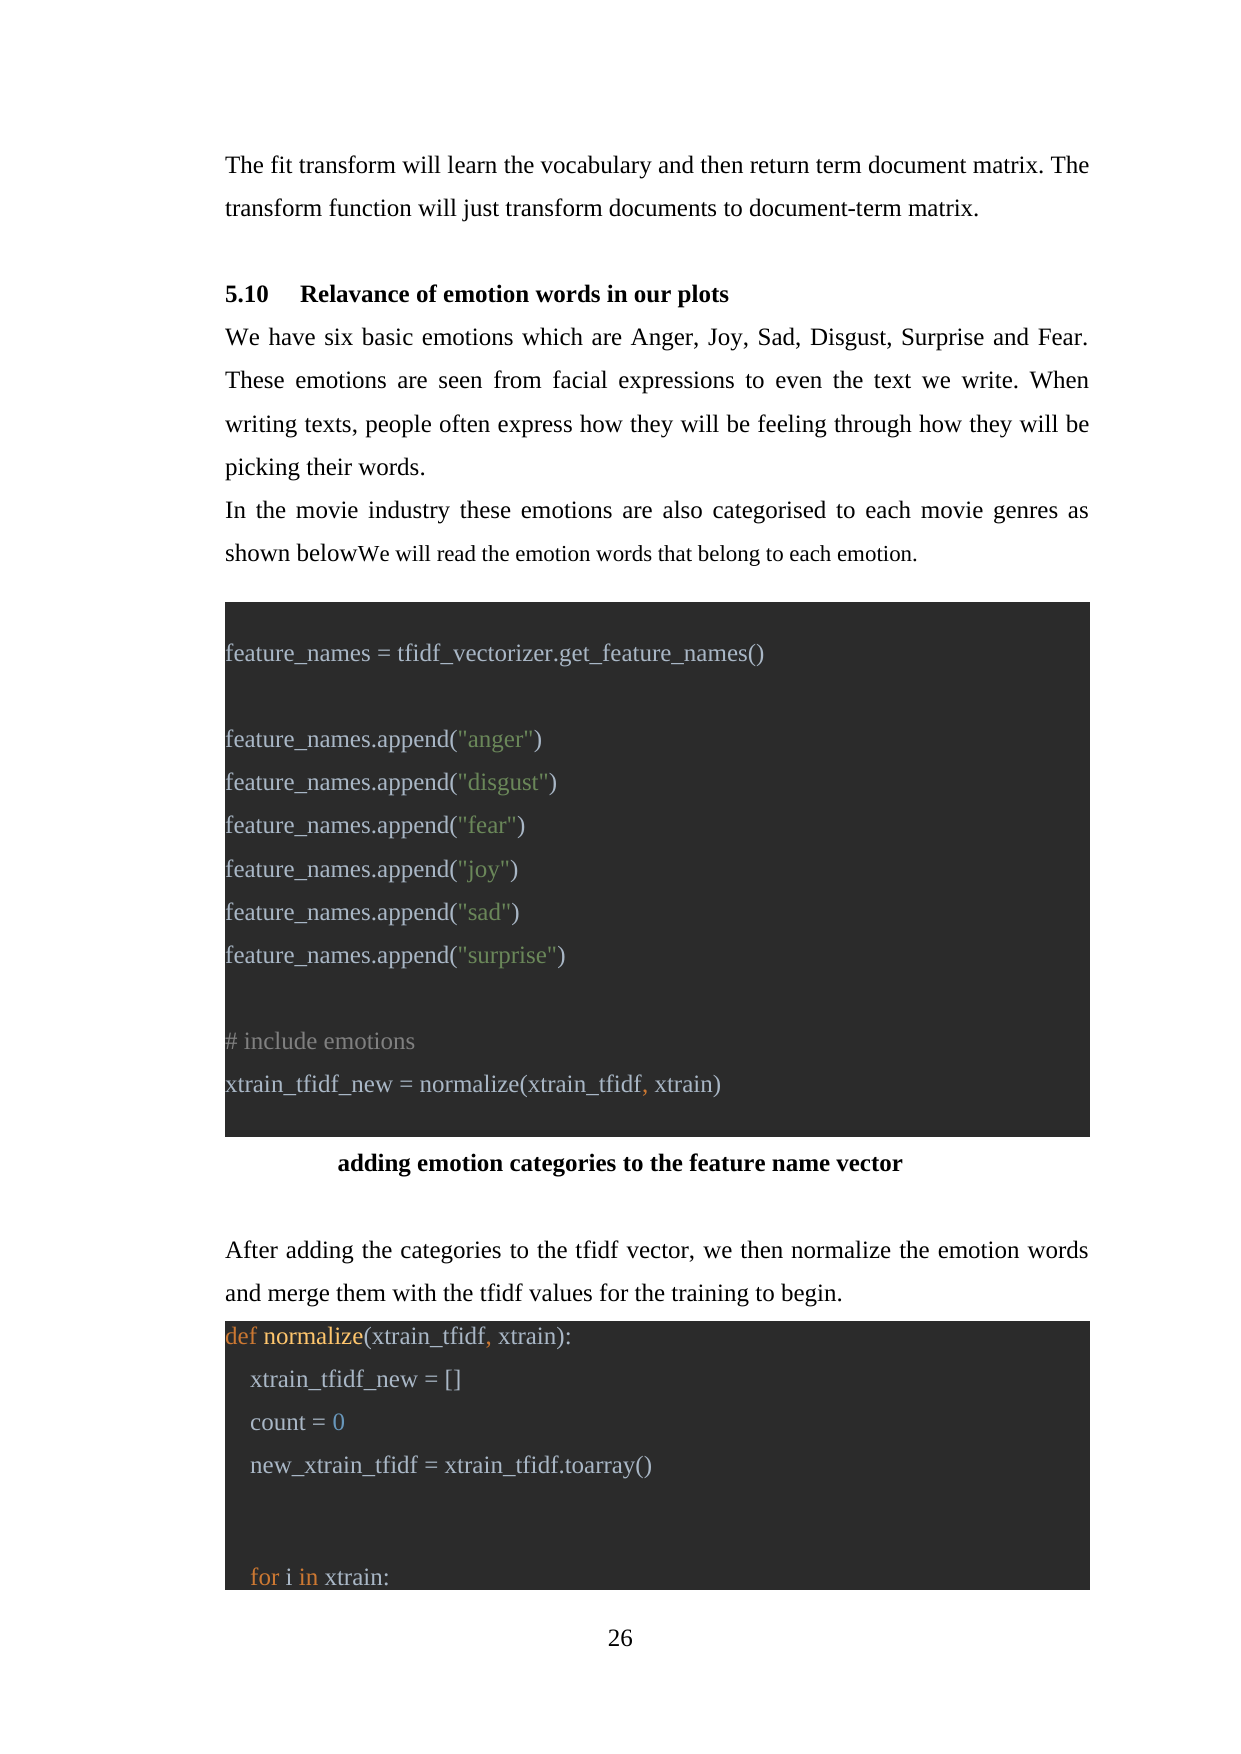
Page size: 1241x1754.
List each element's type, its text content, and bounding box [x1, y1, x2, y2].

list We have six basic emotions which are Anger, Joy, Sad, Disgust, Surprise and Fear. These emotions are seen from facial expressions to even the text we write. When writing texts, people often express how they will be feeling through how they will be picking their words. [225, 322, 1090, 481]
text feature_names = tfidf_vectorizer.get_feature_names() [225, 638, 1090, 667]
text After adding the categories to the tfidf vector, we then normalize the emotion words and merge them with the tfidf values for the training to begin. [225, 1235, 1090, 1307]
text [225, 1518, 1090, 1590]
text The fit transform will learn the vocabulary and then return term document matrix. The transform function will just transform documents to document-term matrix. [225, 150, 1090, 222]
text adding emotion categories to the feature name vector [150, 1148, 1090, 1177]
text def normalize(xtrain_tfidf, xtrain): xtrain_tfidf_new = [] count = 0 new_xtrain_tfidf = xtrain_tfidf.toarray() [225, 1321, 1090, 1479]
list In the movie industry these emotions are also categorised to each movie genres as shown belowWe will read the emotion words that belong to each emotion. [225, 495, 1090, 567]
list Relavance of emotion words in our plots [225, 279, 1090, 308]
text feature_names.append("anger") feature_names.append("disgust") feature_names.append("fear") feature_names.append("joy") feature_names.append("sad") feature_names.append("surprise") # include emotions xtrain_tfidf_new = normalize(xtrain_tfidf, xtrain) [225, 681, 1090, 1098]
